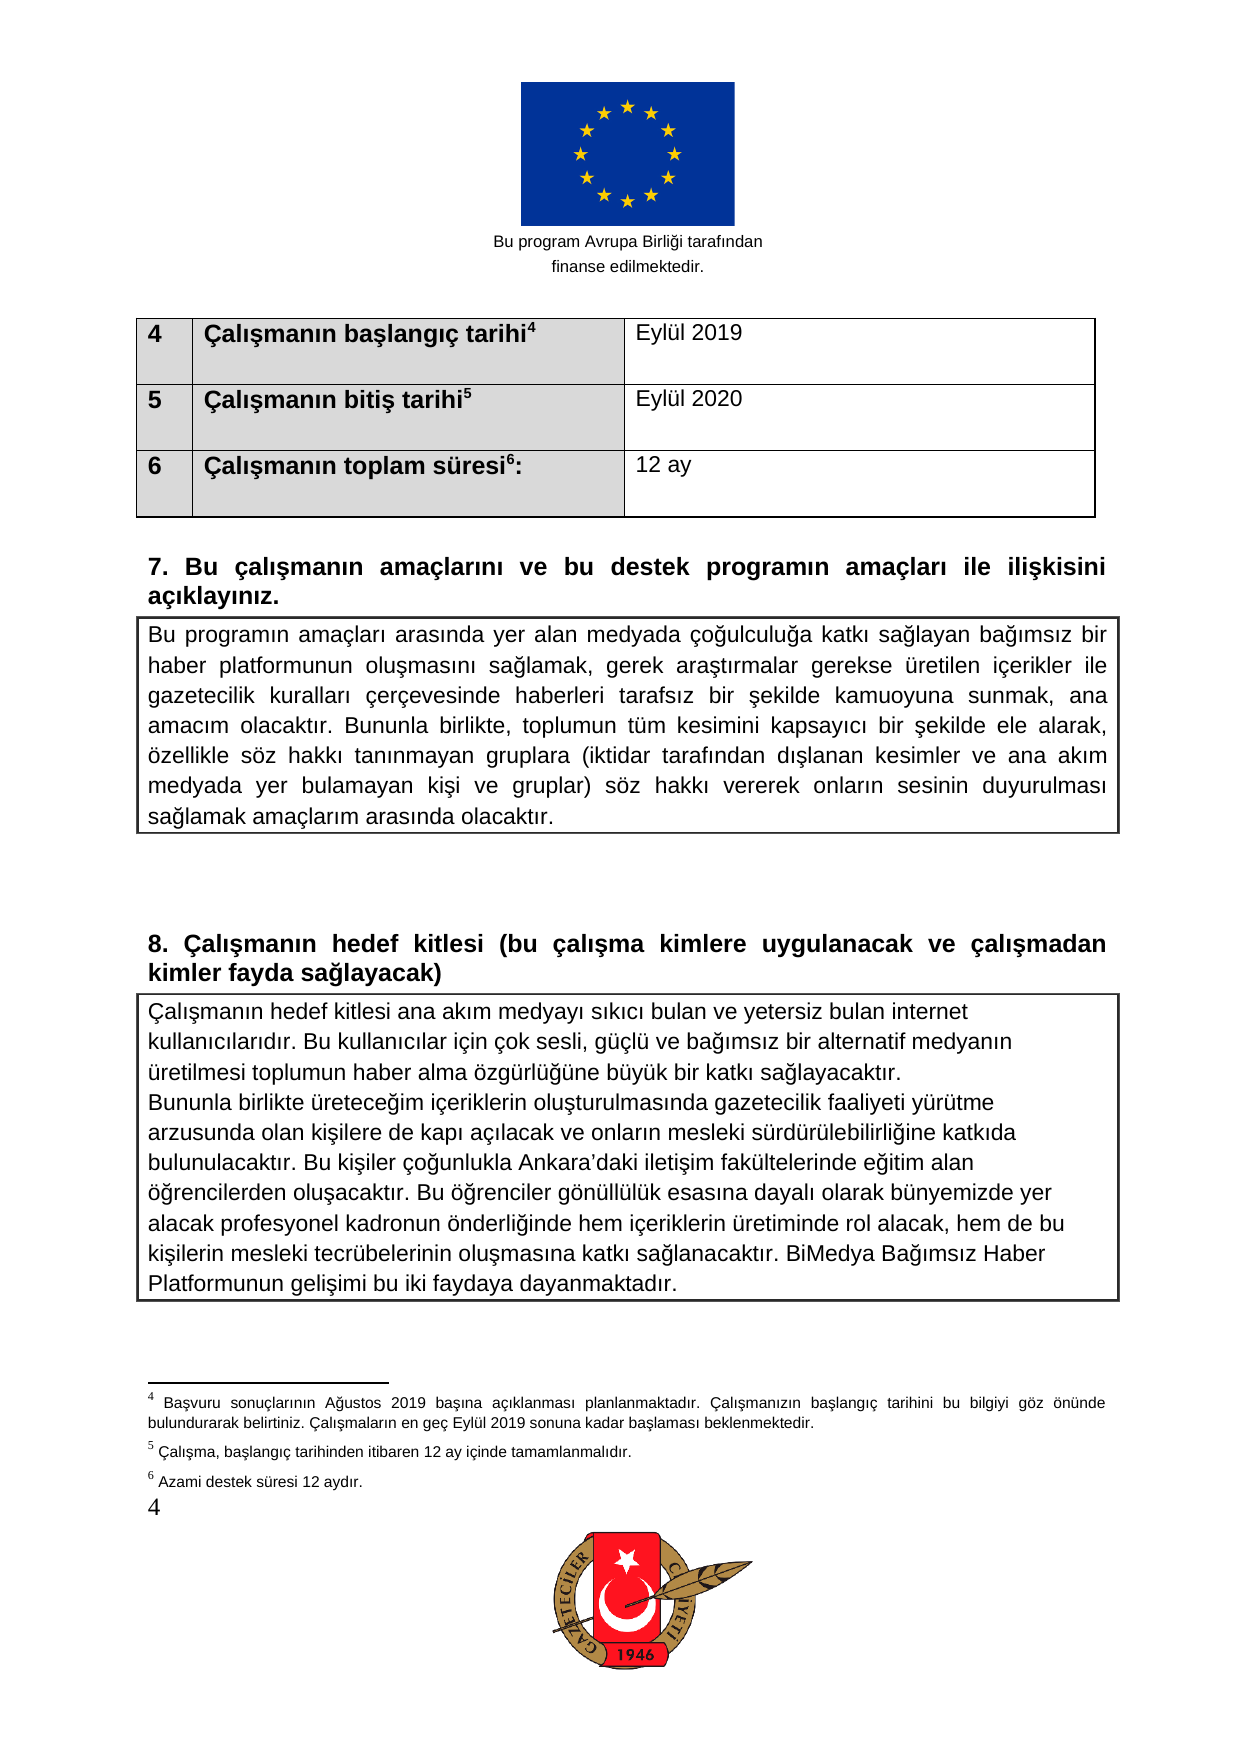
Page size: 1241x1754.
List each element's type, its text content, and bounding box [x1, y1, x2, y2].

text Çalışmanın hedef kitlesi ana akım medyayı sıkıcı bulan ve yetersiz bulan internet kullanıcılarıdır. Bu kullanıcılar için çok sesli, güçlü ve bağımsız bir alternatif medyanın üretilmesi toplumun haber alma özgürlüğüne büyük bir katkı sağlayacaktır. Bununla birlikte üreteceğim içeriklerin oluşturulmasında gazetecilik faaliyeti yürütme arzusunda olan kişilere de kapı açılacak ve onların mesleki sürdürülebilirliğine katkıda bulunulacaktır. Bu kişiler çoğunlukla Ankara’daki iletişim fakültelerinde eğitim alan öğrencilerden oluşacaktır. Bu öğrenciler gönüllülük esasına dayalı olarak bünyemizde yer alacak profesyonel kadronun önderliğinde hem içeriklerin üretiminde rol alacak, hem de bu kişilerin mesleki tecrübelerinin oluşmasına katkı sağlanacaktır. BiMedya Bağımsız Haber Platformunun gelişimi bu iki faydaya dayanmaktadır. [140, 996, 1116, 1298]
table_cell Eylül 2020 [625, 385, 1094, 450]
table_cell 12 ay [625, 451, 1094, 516]
table_cell 5 [137, 385, 192, 450]
text 7. Bu çalışmanın amaçlarını ve bu destek programın amaçları ile ilişkisini açıklayınız. [148, 552, 1108, 610]
text Bu programın amaçları arasında yer alan medyada çoğulculuğa katkı sağlayan bağımsız bir haber platformunun oluşmasını sağlamak, gerek araştırmalar gerekse üretilen içerikler ile gazetecilik kuralları çerçevesinde haberleri tarafsız bir şekilde kamuoyuna sunmak, ana amacım olacaktır. Bununla birlikte, toplumun tüm kesimini kapsayıcı bir şekilde ele alarak, özellikle söz hakkı tanınmayan gruplara (iktidar tarafından dışlanan kesimler ve ana akım medyada yer bulamayan kişi ve gruplar) söz hakkı vererek onların sesinin duyurulması sağlamak amaçlarım arasında olacaktır. [140, 620, 1116, 831]
table_cell Çalışmanın başlangıç tarihi [193, 319, 624, 384]
text 8. Çalışmanın hedef kitlesi (bu çalışma kimlere uygulanacak ve çalışmadan kimler fayda sağlayacak) [148, 929, 1108, 987]
table_cell Eylül 2019 [625, 319, 1094, 384]
picture [499, 1527, 757, 1674]
table_cell 6 [137, 451, 192, 516]
table_cell Çalışmanın toplam süresi: [193, 451, 624, 516]
table_cell 4 [137, 319, 192, 384]
picture [521, 82, 735, 226]
table_cell Çalışmanın bitiş tarihi [193, 385, 624, 450]
